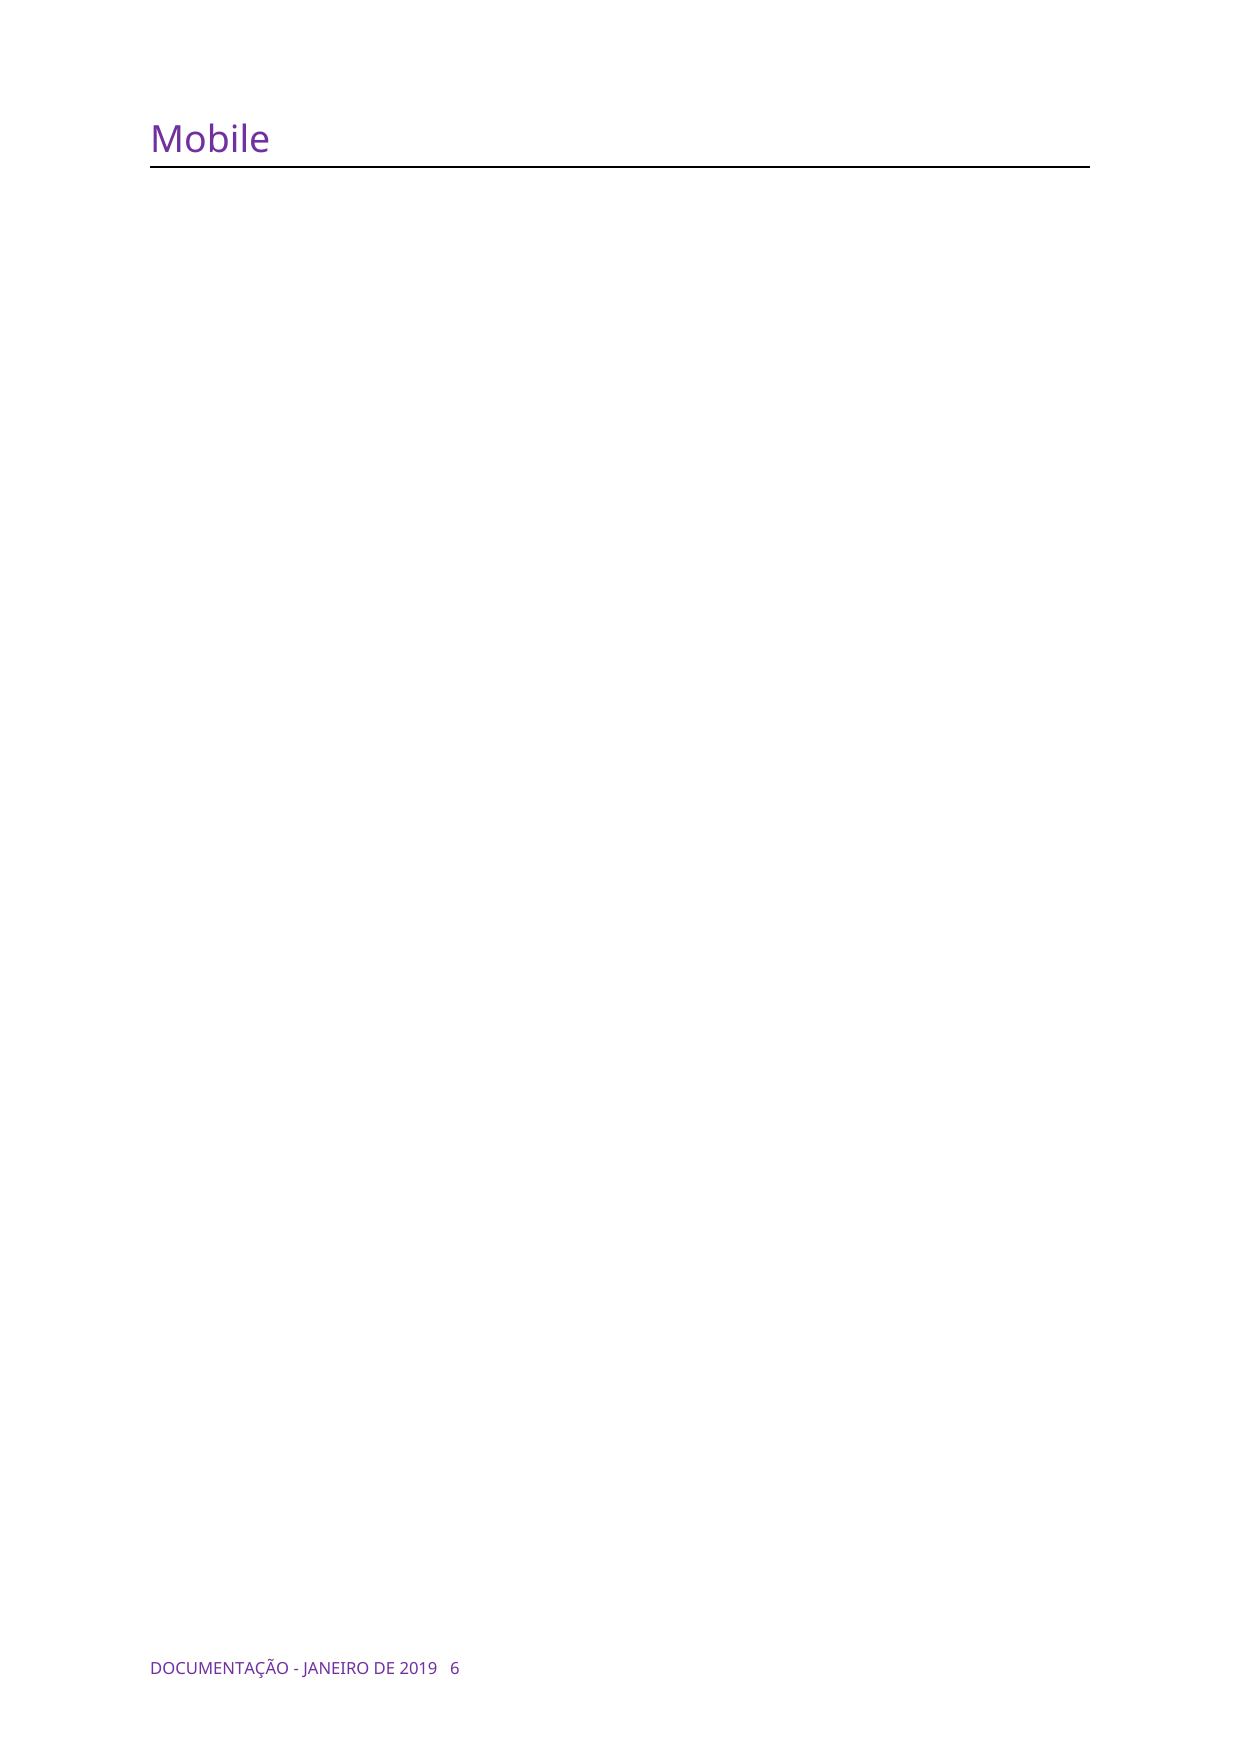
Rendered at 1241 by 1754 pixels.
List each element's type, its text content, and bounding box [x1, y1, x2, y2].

text Mobile [150, 112, 1090, 166]
